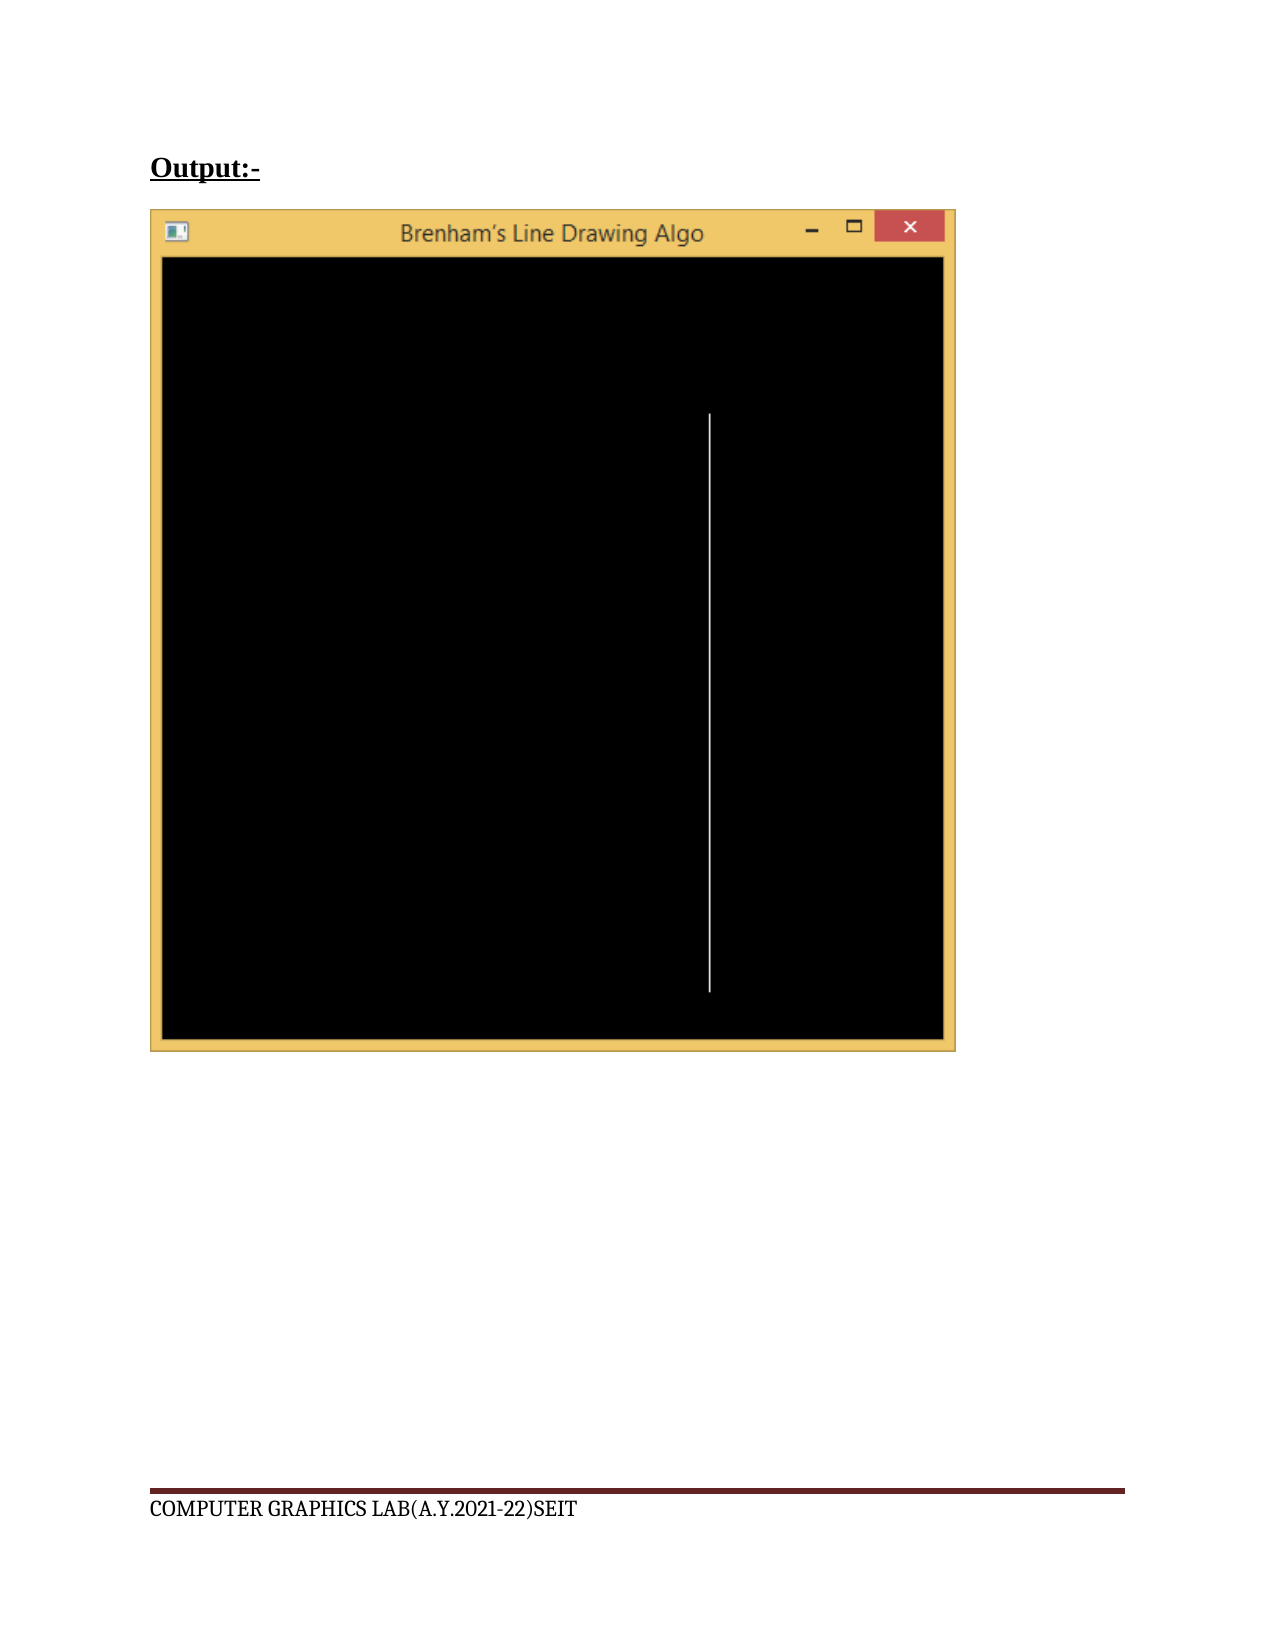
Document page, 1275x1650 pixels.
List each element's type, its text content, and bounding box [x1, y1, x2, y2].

text Output:- [150, 150, 1125, 183]
picture [150, 209, 956, 1052]
